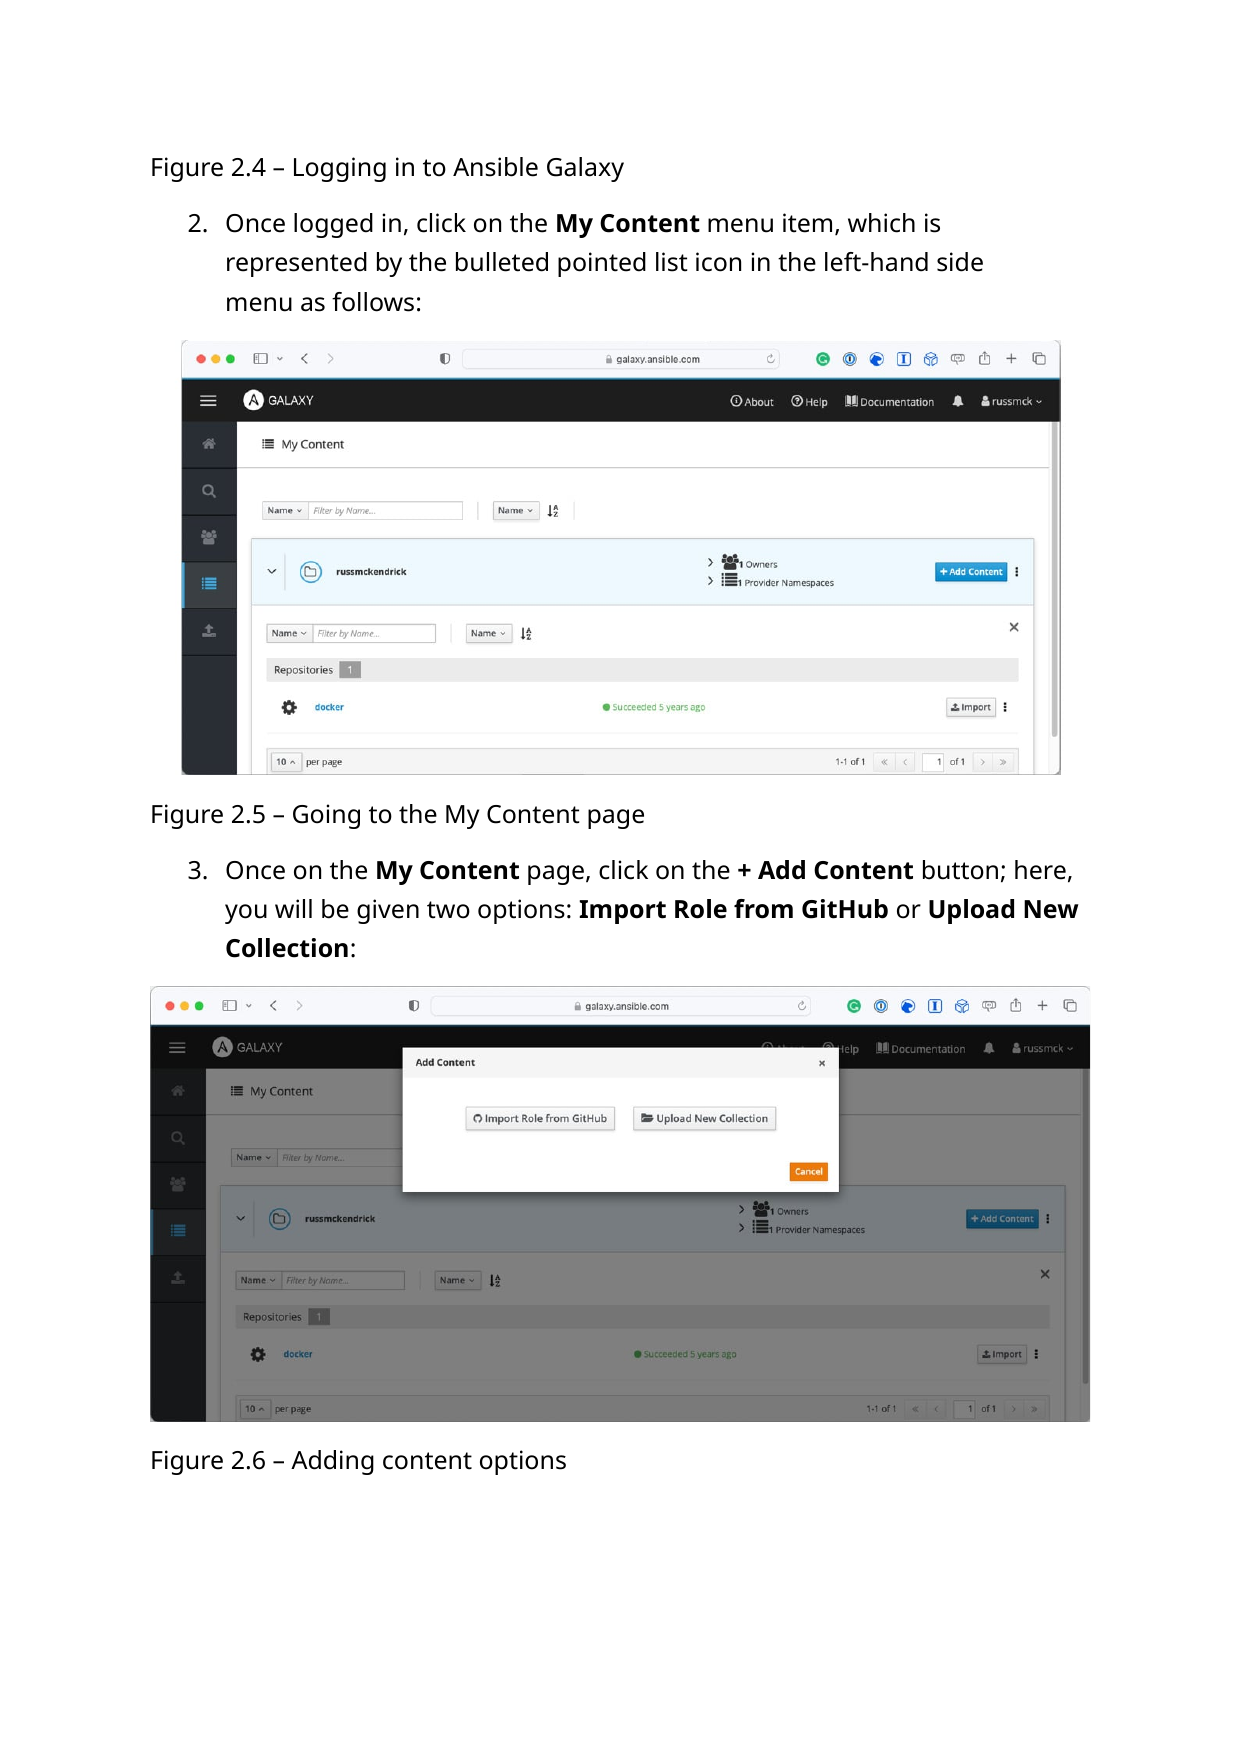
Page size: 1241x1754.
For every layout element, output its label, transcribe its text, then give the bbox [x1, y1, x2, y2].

text Figure 2.5 – Going to the My Content page [150, 796, 1090, 831]
list Once logged in, click on the My Content menu item, which is represented by the bulleted pointed list icon in the left-hand side menu as follows: [187, 206, 1090, 318]
text Figure 2.4 – Logging in to Ansible Galaxy [150, 150, 1090, 184]
picture [150, 340, 1091, 775]
text Figure 2.6 – Adding content options [150, 1443, 1090, 1477]
picture [150, 986, 1091, 1422]
list Once on the My Content page, click on the + Add Content button; here, you will be given two options: Import Role from GitHub or Upload New Collection: [187, 852, 1090, 965]
